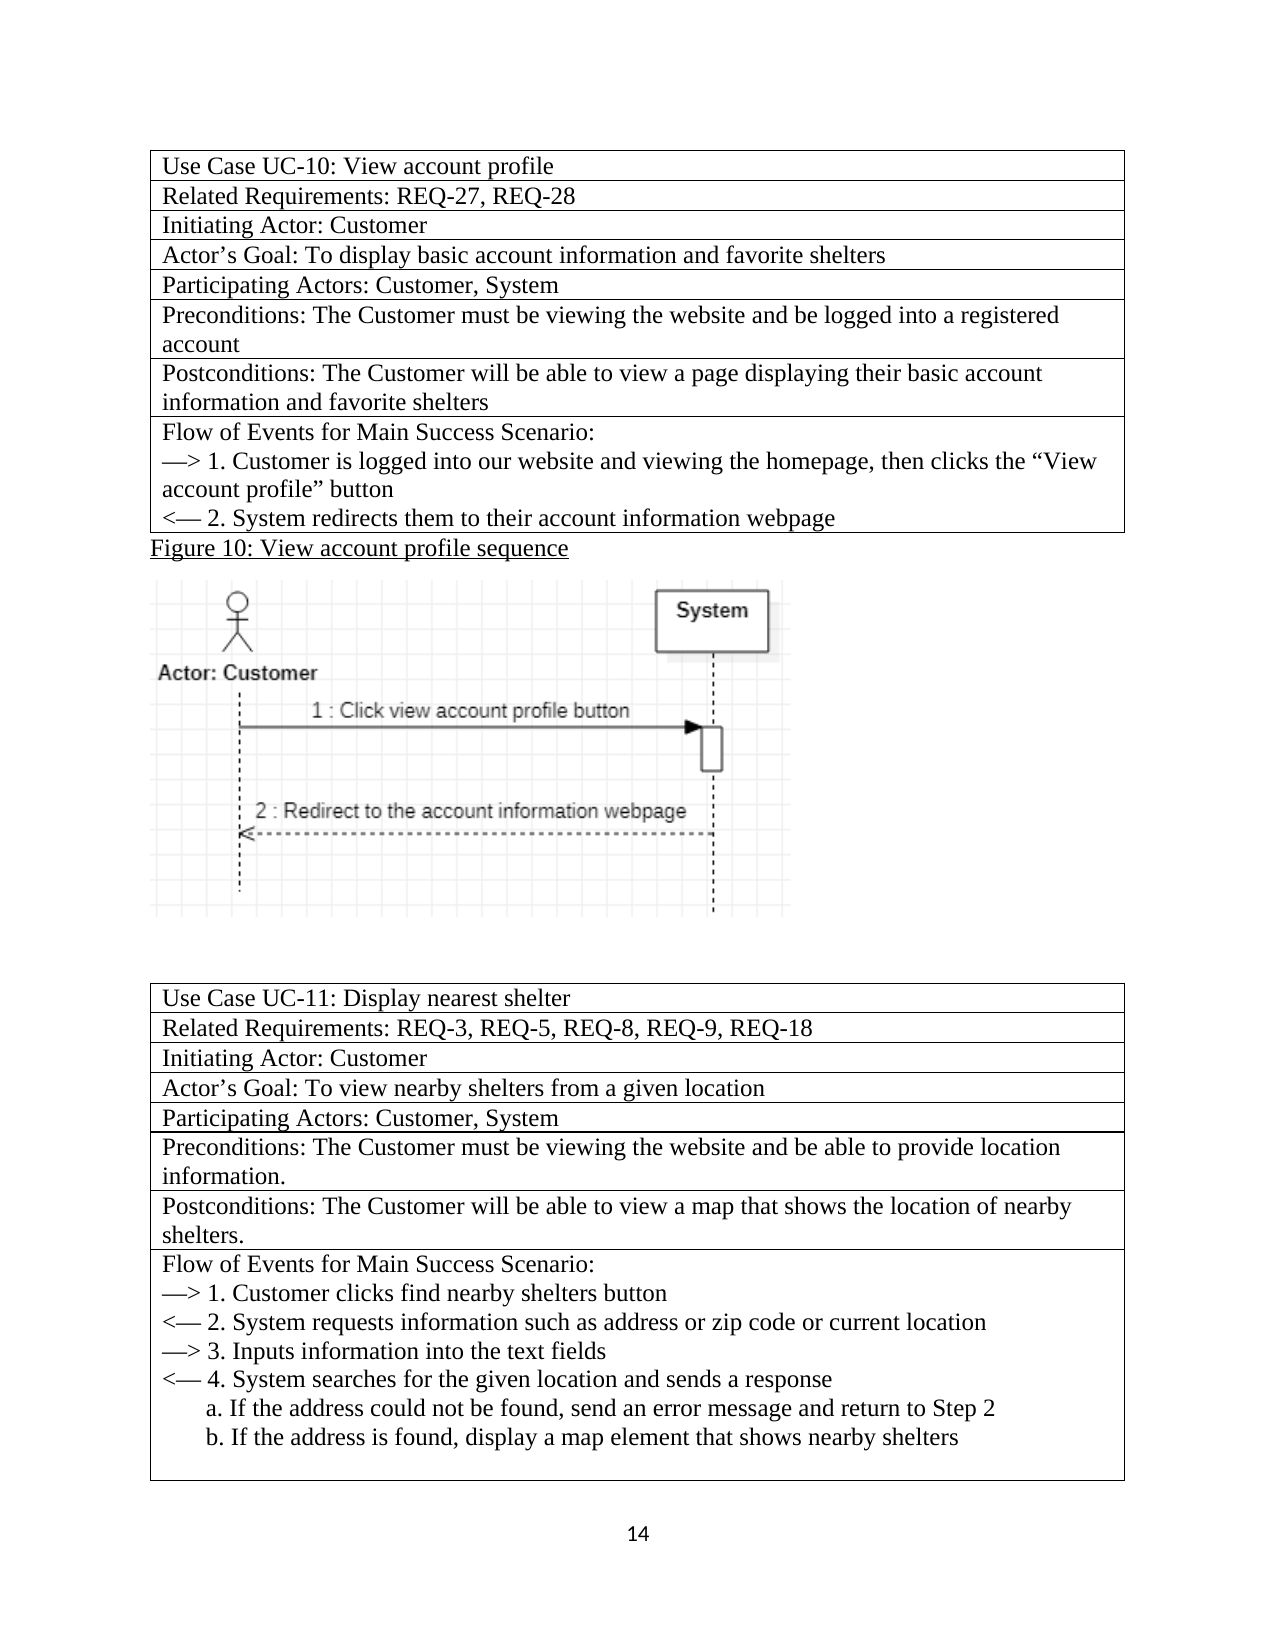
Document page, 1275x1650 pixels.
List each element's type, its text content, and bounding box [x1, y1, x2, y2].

table_cell Postconditions: The Customer will be able to view a map that shows the location of nearby shelters. [151, 1191, 1124, 1248]
table_cell Flow of Events for Main Success Scenario: —> 1. Customer is logged into our website and viewing the homepage, then clicks the “View account profile” button <— 2. System redirects them to their account information webpage [151, 417, 1124, 532]
table_cell Actor’s Goal: To view nearby shelters from a given location [151, 1073, 1124, 1102]
table_cell Related Requirements: REQ-27, REQ-28 [151, 181, 1124, 209]
table_cell Participating Actors: Customer, System [151, 270, 1124, 299]
table_header Use Case UC-11: Display nearest shelter [151, 984, 1124, 1012]
table_cell Preconditions: The Customer must be viewing the website and be able to provide location information. [151, 1133, 1124, 1190]
text Figure 10: View account profile sequence [150, 533, 1125, 562]
table_cell Actor’s Goal: To display basic account information and favorite shelters [151, 240, 1124, 269]
table_header Use Case UC-10: View account profile [151, 151, 1124, 180]
table_cell Initiating Actor: Customer [151, 211, 1124, 239]
table_cell Related Requirements: REQ-3, REQ-5, REQ-8, REQ-9, REQ-18 [151, 1013, 1124, 1042]
table_cell Postconditions: The Customer will be able to view a page displaying their basic account information and favorite shelters [151, 359, 1124, 416]
table_cell Preconditions: The Customer must be viewing the website and be logged into a registered account [151, 300, 1124, 357]
picture [150, 580, 791, 917]
table_cell Participating Actors: Customer, System [151, 1103, 1124, 1131]
table_cell Initiating Actor: Customer [151, 1043, 1124, 1072]
table_cell Flow of Events for Main Success Scenario: —> 1. Customer clicks find nearby shelters button <— 2. System requests information such as address or zip code or current location —> 3. Inputs information into the text fields <— 4. System searches for the given location and sends a response a. If the address could not be found, send an error message and return to Step 2 b. If the address is found, display a map element that shows nearby shelters [151, 1250, 1124, 1479]
